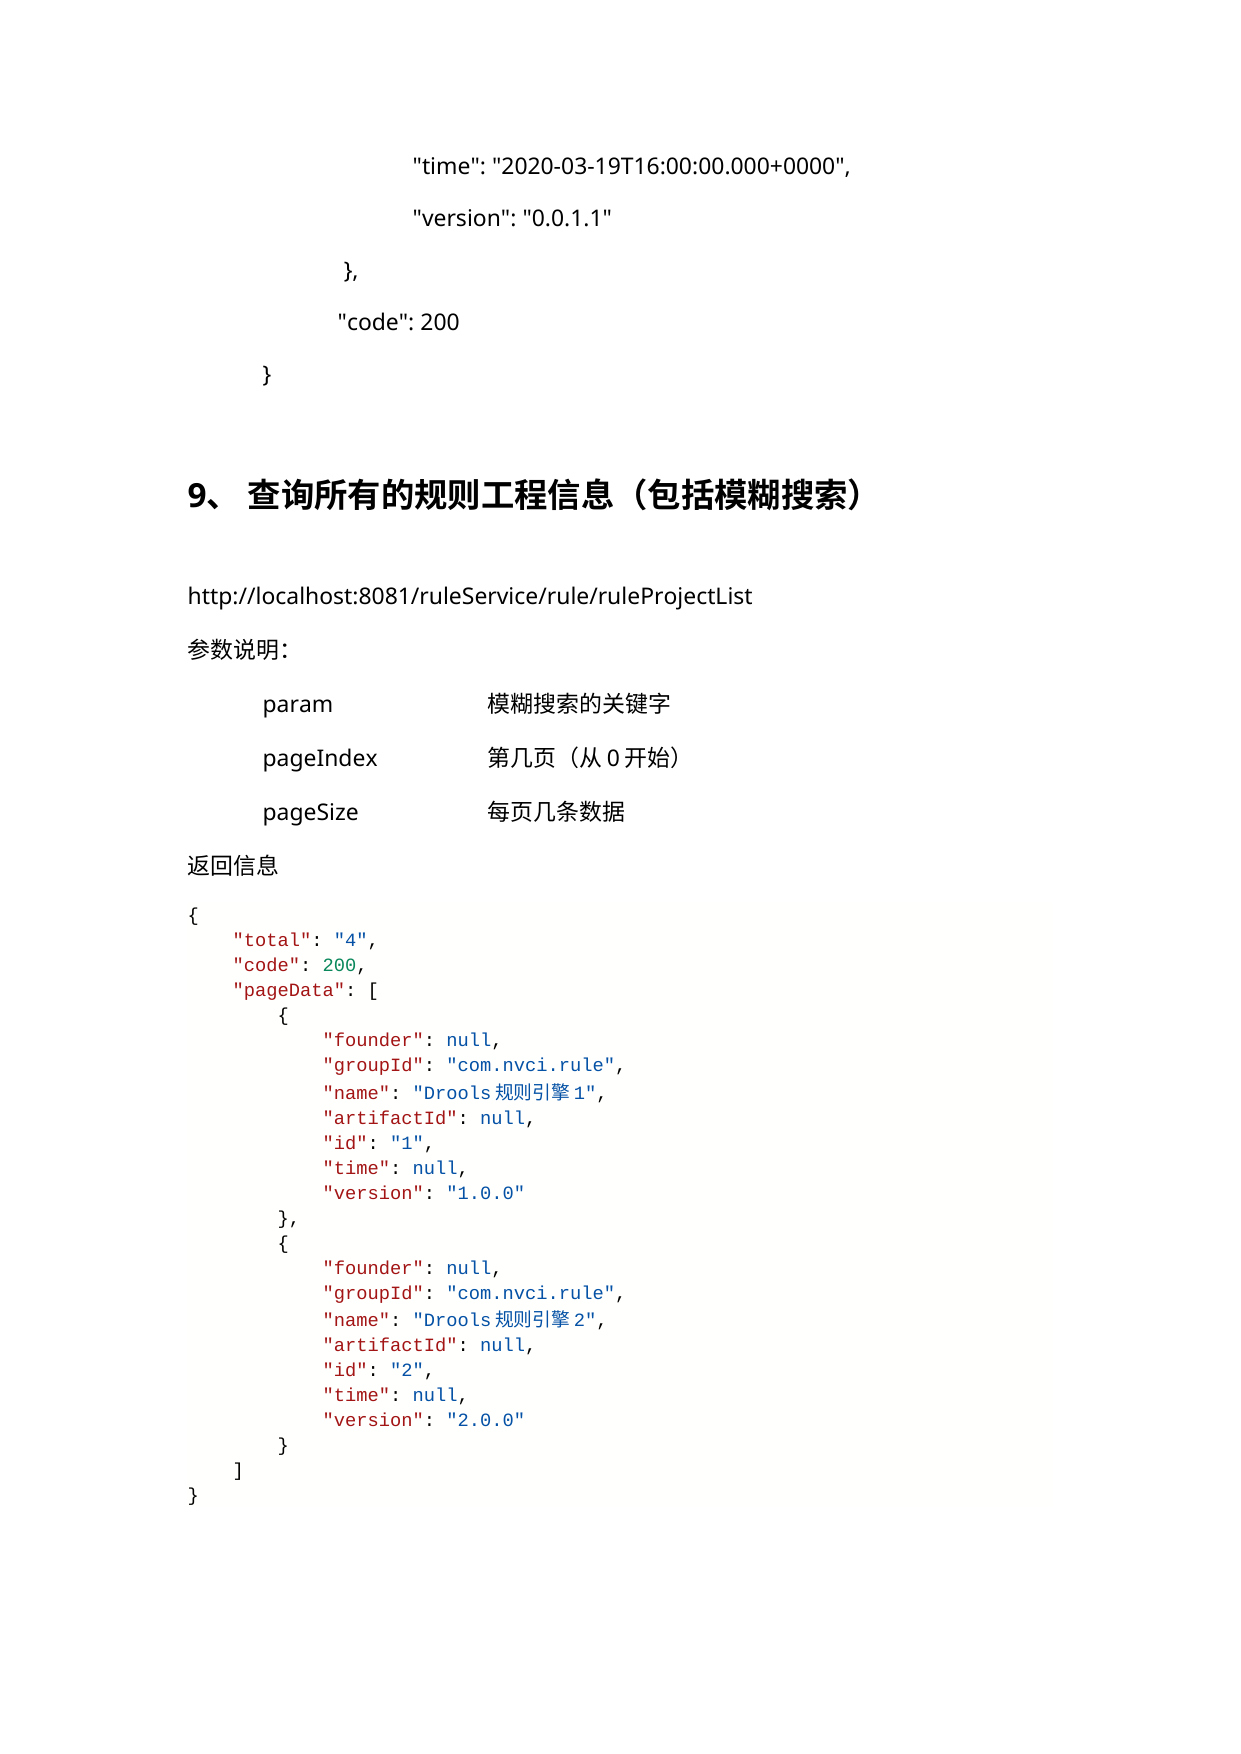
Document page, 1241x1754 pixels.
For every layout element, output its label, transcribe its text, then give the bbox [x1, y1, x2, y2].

text "code": 200 [187, 306, 1053, 337]
text "version": "1.0.0" [187, 1180, 1053, 1205]
text "id": "1", [187, 1130, 1053, 1155]
text "artifactId": null, [187, 1332, 1053, 1357]
text pageSize 每页几条数据 [187, 794, 1053, 827]
text param 模糊搜索的关键字 [187, 686, 1053, 719]
text "founder": null, [187, 1027, 1053, 1052]
text "artifactId": null, [187, 1105, 1053, 1130]
text "version": "0.0.1.1" [187, 202, 1053, 233]
text { [187, 1002, 1053, 1027]
text }, [187, 1205, 1053, 1230]
text "total": "4", [187, 927, 1053, 952]
text ] [187, 1457, 1053, 1482]
text 返回信息 [187, 848, 1053, 881]
text "time": null, [187, 1155, 1053, 1180]
subtitle 9、 查询所有的规则工程信息（包括模糊搜索） [187, 469, 1053, 517]
text "time": null, [187, 1382, 1053, 1407]
text { [187, 902, 1053, 927]
text "groupId": "com.nvci.rule", [187, 1052, 1053, 1077]
text "name": "Drools规则引擎1", [187, 1077, 1053, 1105]
text }, [187, 254, 1053, 285]
text } [187, 1482, 1053, 1507]
text { [187, 1230, 1053, 1255]
text "name": "Drools规则引擎2", [187, 1305, 1053, 1332]
text "version": "2.0.0" [187, 1407, 1053, 1432]
text http://localhost:8081/ruleService/rule/ruleProjectList [187, 579, 1053, 611]
text "groupId": "com.nvci.rule", [187, 1280, 1053, 1305]
text "code": 200, [187, 952, 1053, 977]
text } [187, 1432, 1053, 1457]
text "time": "2020-03-19T16:00:00.000+0000", [187, 150, 1053, 181]
text "id": "2", [187, 1357, 1053, 1382]
text pageIndex 第几页（从0开始） [187, 740, 1053, 773]
text 参数说明： [187, 632, 1053, 665]
text "pageData": [ [187, 977, 1053, 1002]
text "founder": null, [187, 1255, 1053, 1280]
text } [187, 358, 1053, 389]
